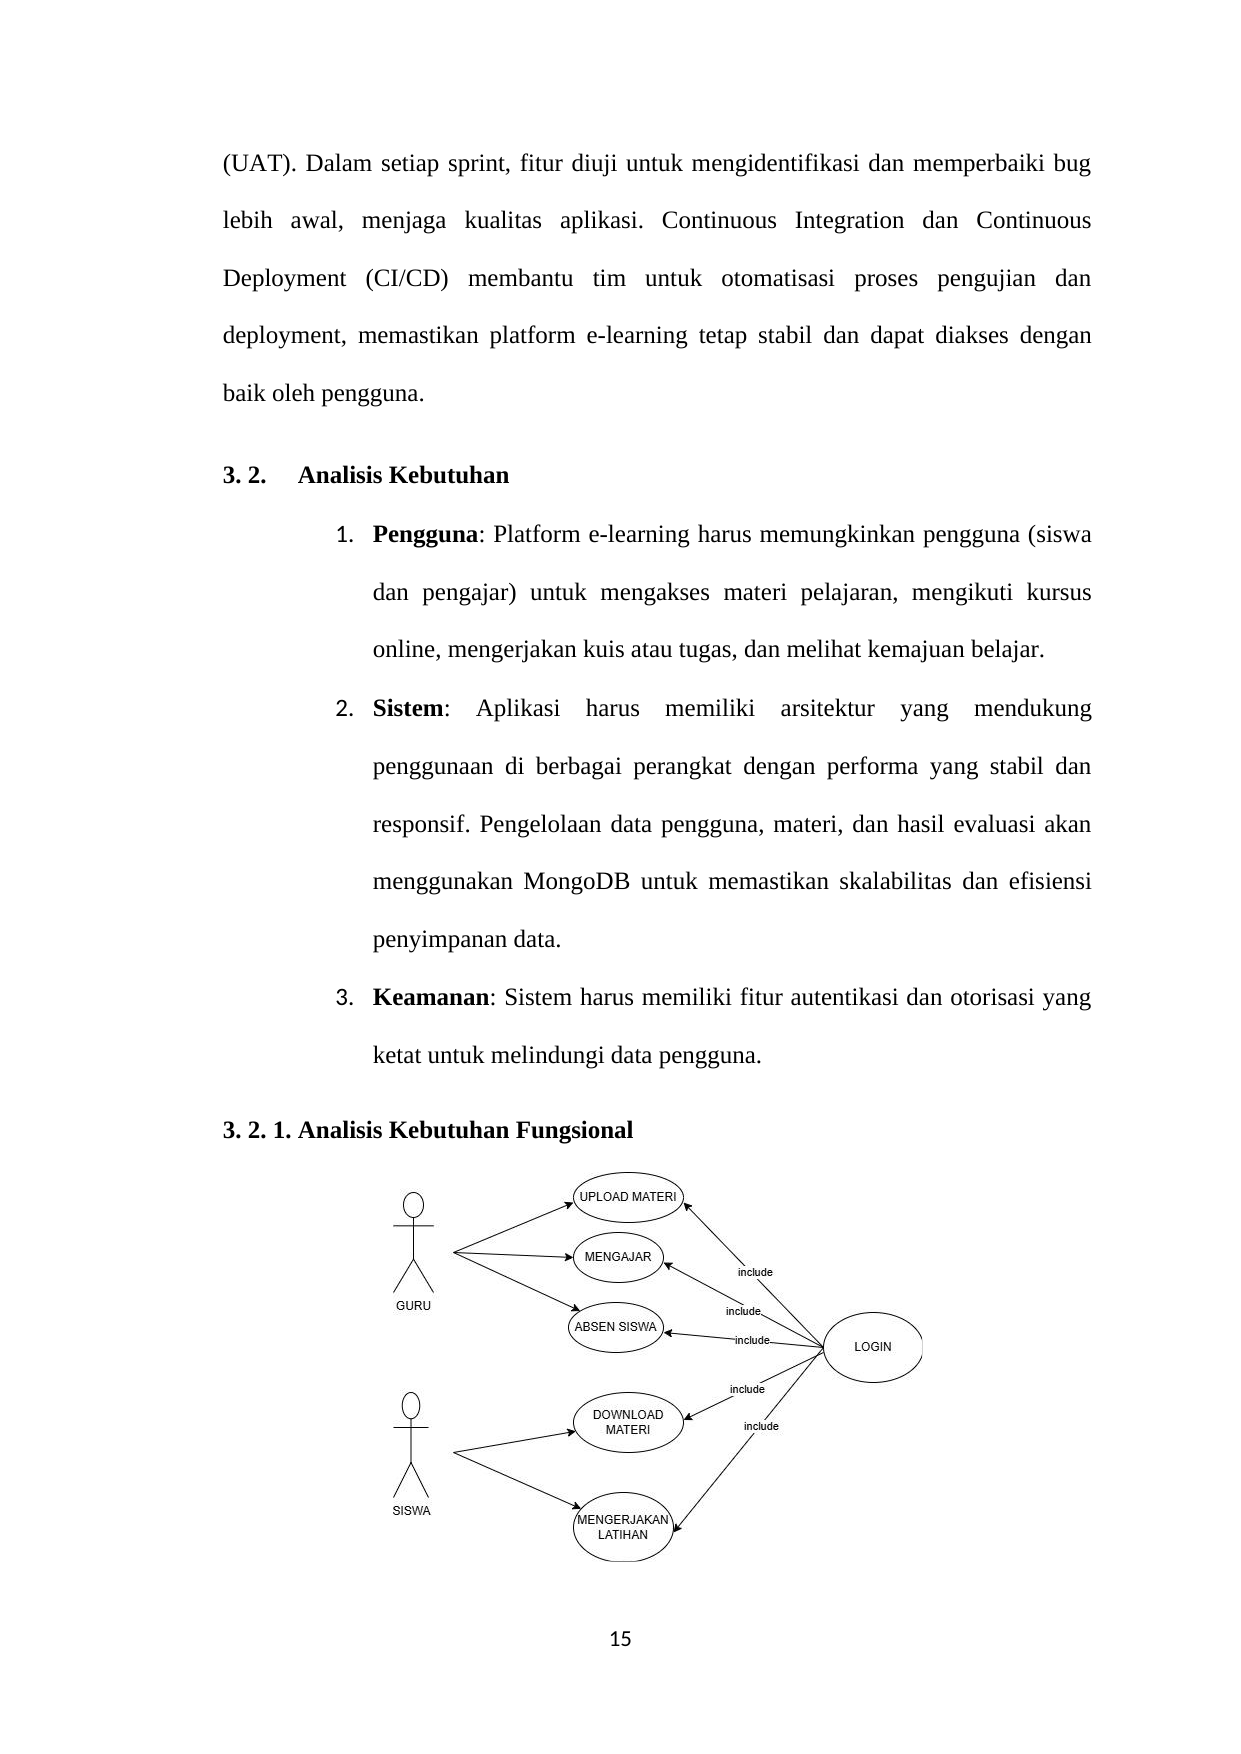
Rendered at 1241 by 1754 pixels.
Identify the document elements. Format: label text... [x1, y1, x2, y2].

list Keamanan: Sistem harus memiliki fitur autentikasi dan otorisasi yang ketat untuk melindungi data pengguna. [335, 981, 1092, 1069]
picture [392, 1172, 923, 1562]
list Sistem: Aplikasi harus memiliki arsitektur yang mendukung penggunaan di berbagai perangkat dengan performa yang stabil dan responsif. Pengelolaan data pengguna, materi, dan hasil evaluasi akan menggunakan MongoDB untuk memastikan skalabilitas dan efisiensi penyimpanan data. [335, 692, 1092, 952]
text 3. 2. 1. Analisis Kebutuhan Fungsional [223, 1115, 1092, 1143]
list Pengguna: Platform e-learning harus memungkinkan pengguna (siswa dan pengajar) untuk mengakses materi pelajaran, mengikuti kursus online, mengerjakan kuis atau tugas, dan melihat kemajuan belajar. [335, 518, 1092, 663]
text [223, 148, 1092, 406]
text 3. 2. Analisis Kebutuhan [223, 460, 1092, 489]
